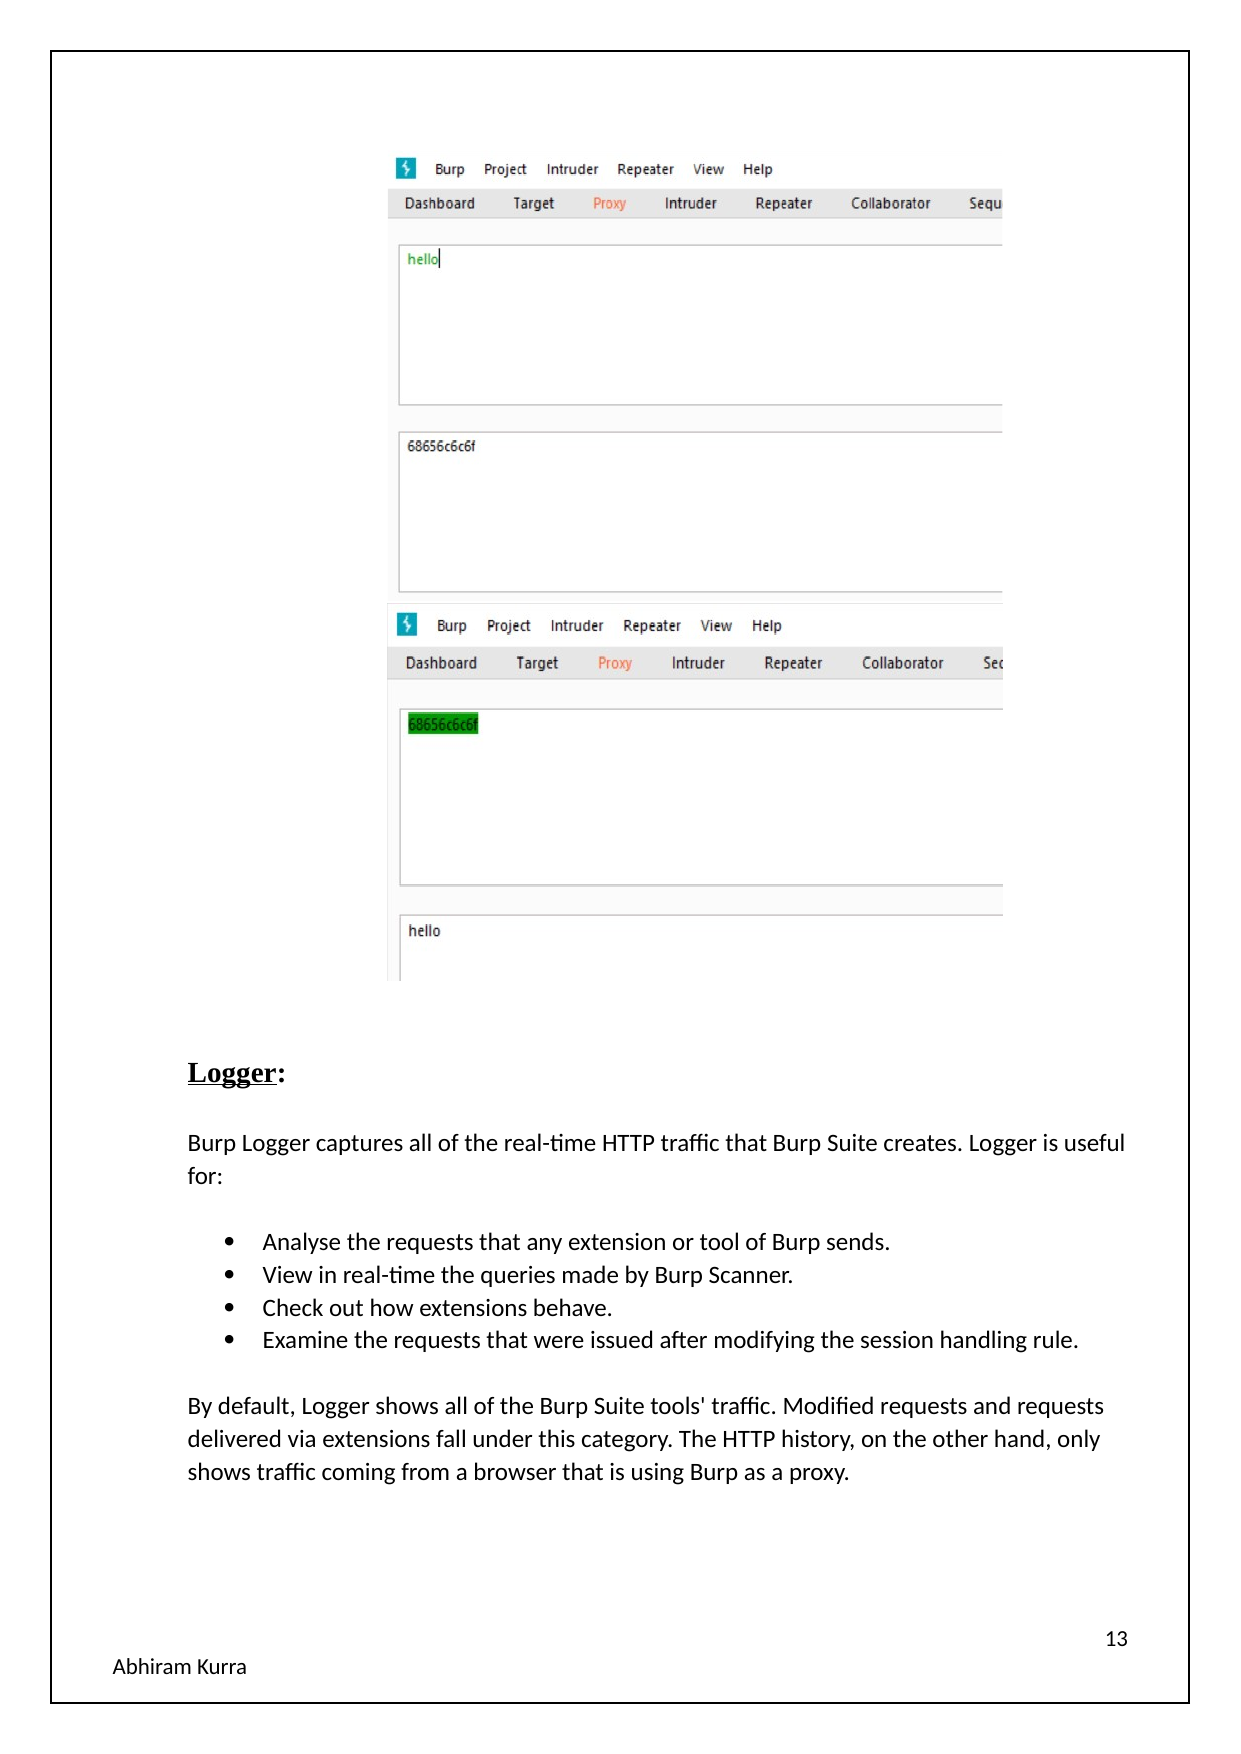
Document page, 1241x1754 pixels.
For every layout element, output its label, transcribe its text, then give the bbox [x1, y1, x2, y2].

picture [387, 603, 1003, 981]
list Examine the requests that were issued after modifying the session handling rule. [225, 1324, 1128, 1355]
list By default, Logger shows all of the Burp Suite tools' traffic. Modified requests and requests delivered via extensions fall under this category. The HTTP history, on the other hand, only shows traffic coming from a browser that is using Burp as a proxy. [187, 1390, 1128, 1487]
list View in real-time the queries made by Burp Scanner. [225, 1259, 1128, 1289]
list Analyse the requests that any extension or tool of Burp sends. [225, 1226, 1128, 1256]
list Burp Logger captures all of the real-time HTTP traffic that Burp Suite creates. Logger is useful for: [187, 1127, 1128, 1191]
list Check out how extensions behave. [225, 1292, 1128, 1322]
picture [387, 150, 1003, 601]
list Logger: [187, 1055, 1128, 1088]
